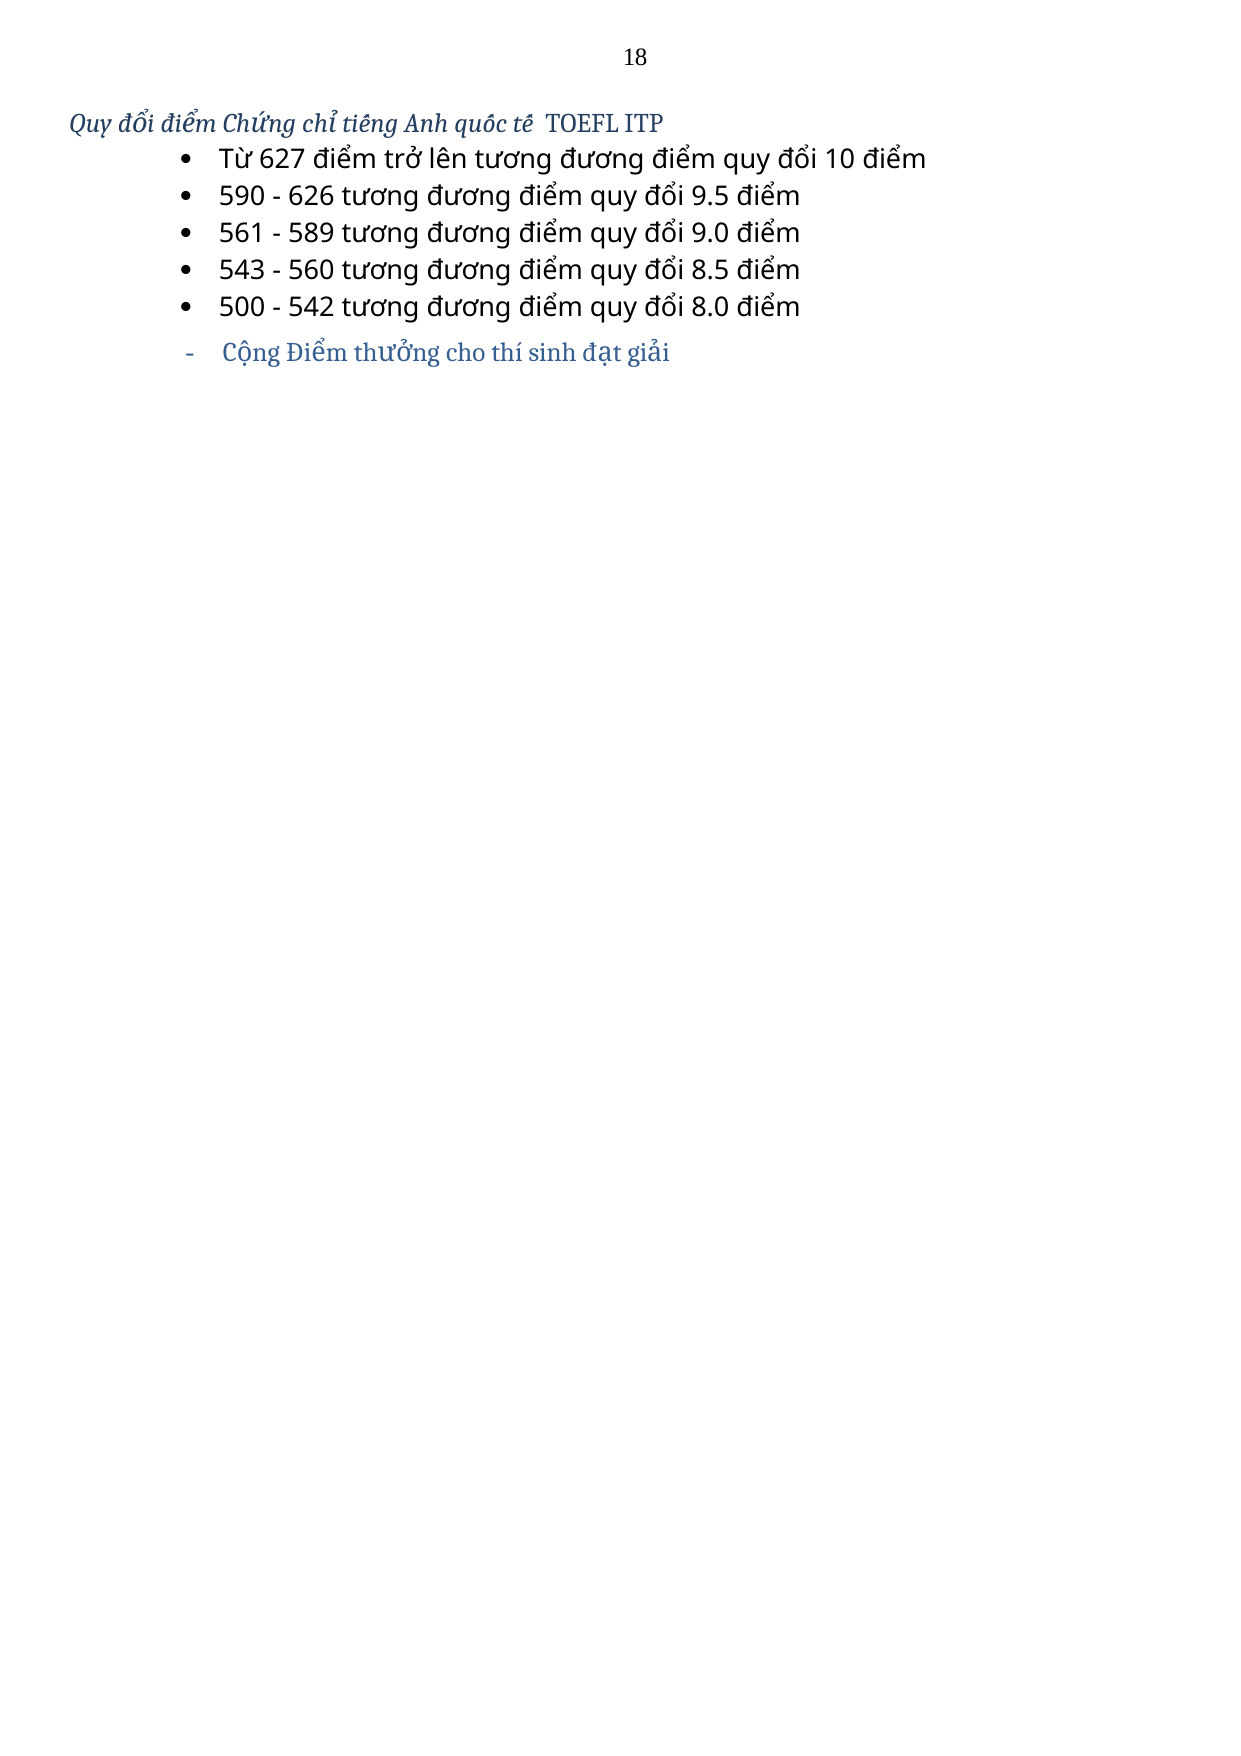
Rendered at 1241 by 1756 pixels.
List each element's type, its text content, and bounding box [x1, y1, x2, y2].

list 590 - 626 tương đương điểm quy đổi 9.5 điểm [181, 176, 1201, 213]
subtitle Cộng Điểm thưởng cho thí sinh đạt giải [185, 337, 1201, 369]
subtitle Quy đổi điểm Chứng chỉ tiếng Anh quốc tế TOEFL ITP [69, 108, 1201, 139]
list 543 - 560 tương đương điểm quy đổi 8.5 điểm [181, 250, 1201, 287]
list Từ 627 điểm trở lên tương đương điểm quy đổi 10 điểm [181, 139, 1201, 176]
list 500 - 542 tương đương điểm quy đổi 8.0 điểm [181, 287, 1201, 324]
list 561 - 589 tương đương điểm quy đổi 9.0 điểm [181, 213, 1201, 250]
